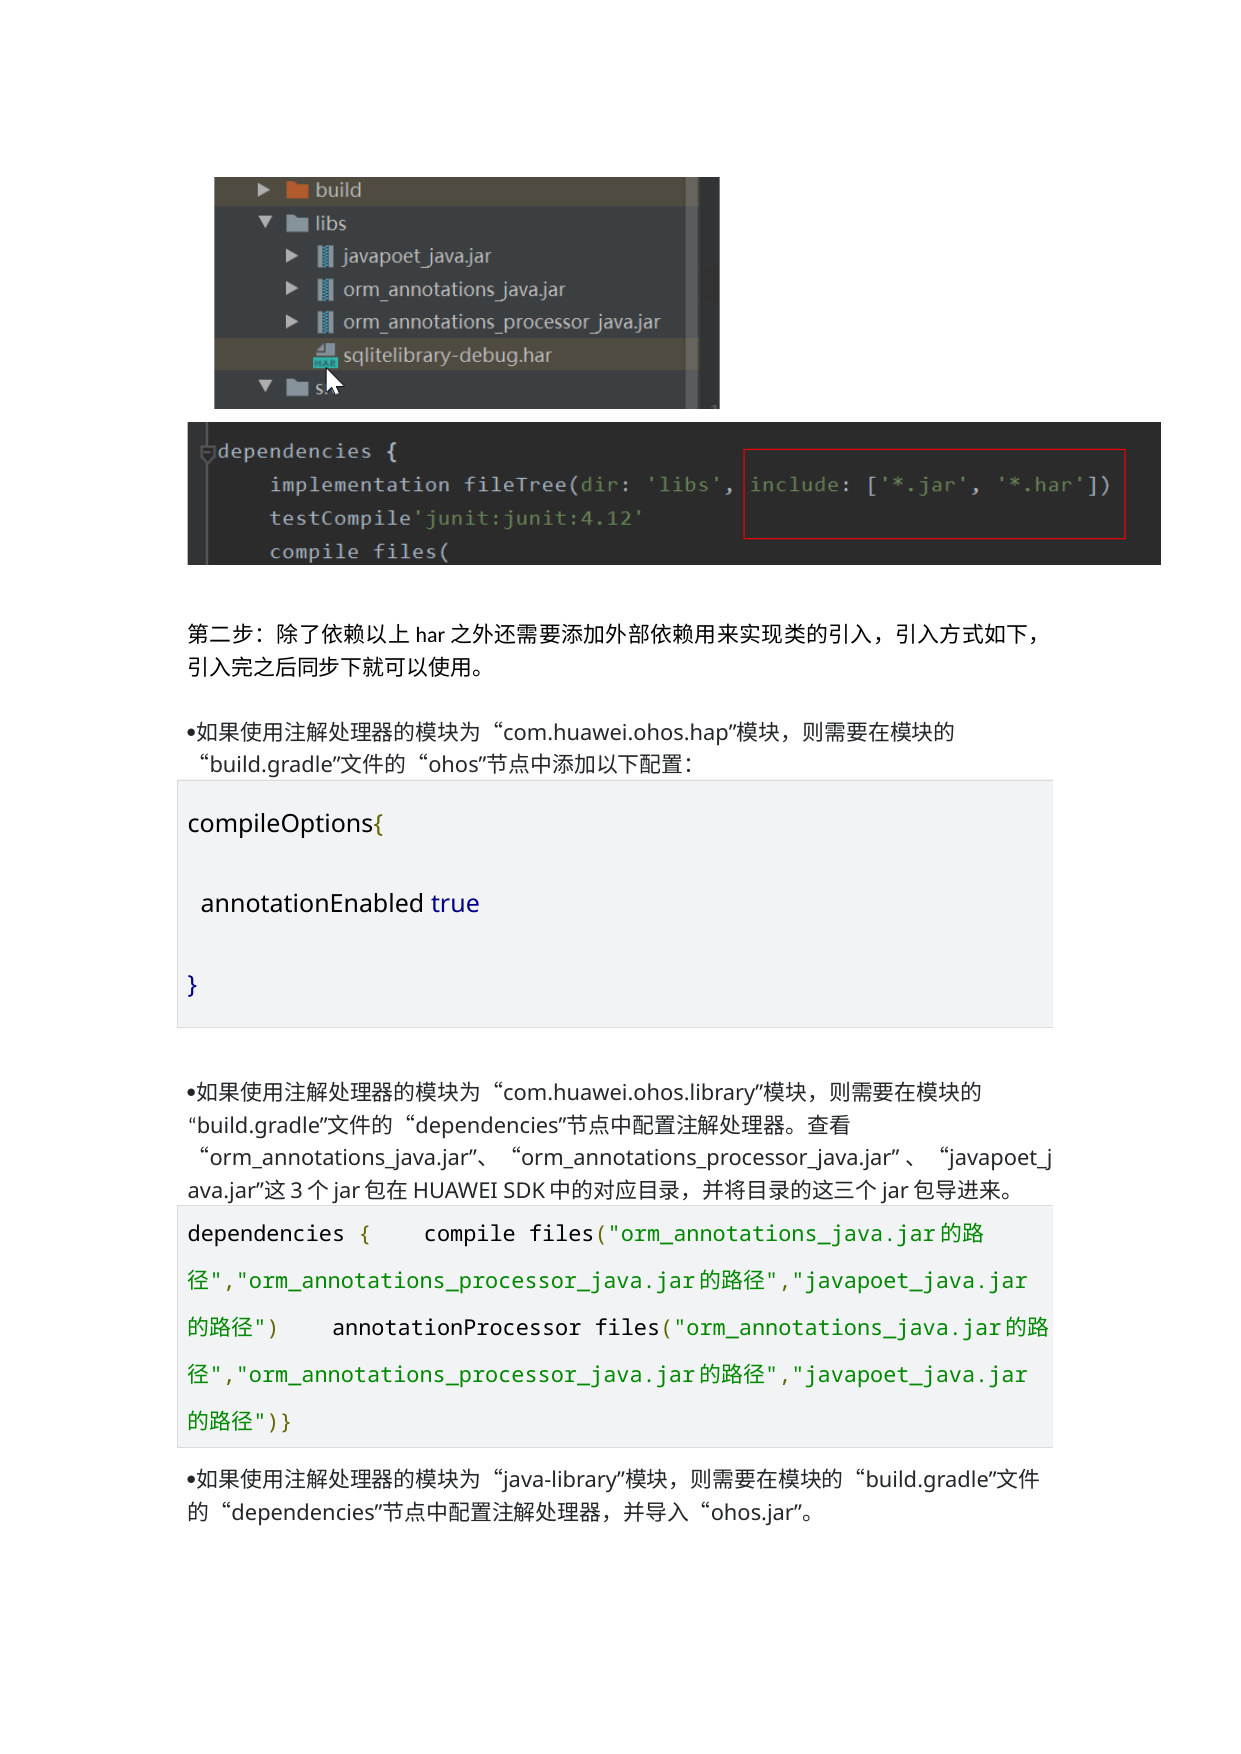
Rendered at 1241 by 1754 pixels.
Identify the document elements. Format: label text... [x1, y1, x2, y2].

list “build.gradle”文件的“dependencies”节点中配置注解处理器。查看“orm_annotations_java.jar”、“orm_annotations_processor_java.jar” 、“javapoet_java.jar”这3个jar包在HUAWEI SDK中的对应目录，并将目录的这三个jar包导进来。 [187, 1107, 1053, 1205]
list 如果使用注解处理器的模块为“com.huawei.ohos.library”模块，则需要在模块的 [187, 1075, 1053, 1107]
list 如果使用注解处理器的模块为“java-library”模块，则需要在模块的“build.gradle”文件的“dependencies”节点中配置注解处理器，并导入“ohos.jar”。 [187, 1462, 1053, 1527]
text compileOptions{ [178, 781, 1053, 855]
text annotationEnabled true [178, 860, 1053, 936]
list 第二步：除了依赖以上har之外还需要添加外部依赖用来实现类的引入，引入方式如下，引入完之后同步下就可以使用。 [187, 617, 1053, 682]
list dependencies { compile files("orm_annotations_java.jar的路径","orm_annotations_processor_java.jar的路径","javapoet_java.jar的路径") annotationProcessor files("orm_annotations_java.jar的路径","orm_annotations_processor_java.jar的路径","javapoet_java.jar的路径")} [178, 1206, 1053, 1447]
list 如果使用注解处理器的模块为“com.huawei.ohos.hap”模块，则需要在模块的“build.gradle”文件的“ohos”节点中添加以下配置： [187, 714, 1053, 779]
text } [178, 940, 1053, 1027]
picture [214, 177, 720, 409]
picture [187, 422, 1161, 565]
